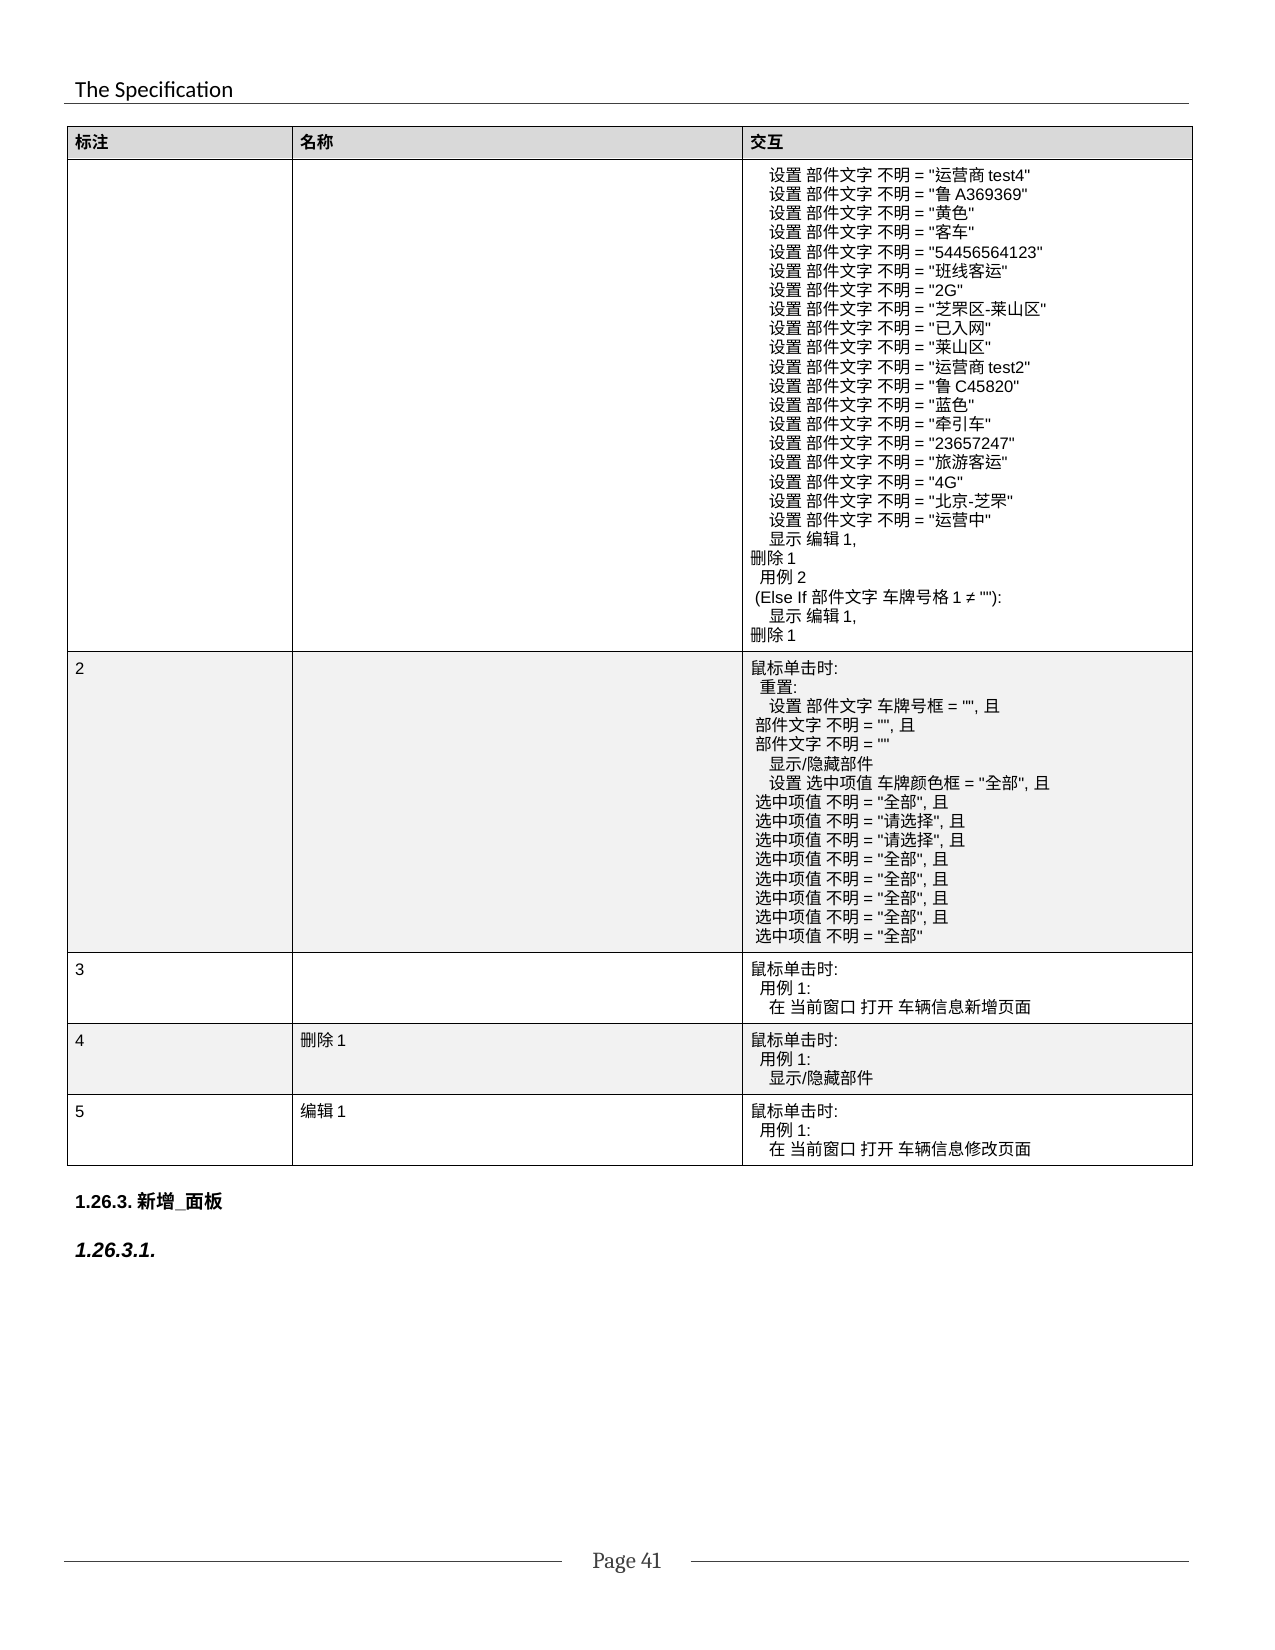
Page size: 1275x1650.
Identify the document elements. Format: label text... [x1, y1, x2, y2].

table_header 交互 [743, 127, 1192, 158]
table_cell [293, 953, 742, 1023]
table_cell 删除1 [293, 1024, 742, 1094]
table_cell 鼠标单击时: 用例 1: 在 当前窗口 打开 车辆信息修改页面 [743, 1095, 1192, 1165]
subtitle 新增_面板 [75, 1191, 1200, 1213]
table_header 标注 [68, 127, 292, 158]
table_cell 鼠标单击时: 用例 1: 显示/隐藏部件 [743, 1024, 1192, 1094]
table_cell [293, 160, 742, 651]
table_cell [743, 160, 1192, 651]
table_cell 鼠标单击时: 重置: 设置 部件文字 车牌号框 = "", 且 部件文字 不明 = "", 且 部件文字 不明 = "" 显示/隐藏部件 设置 选中项值 车牌颜色框 = "全部", 且 选中项值 不明 = "全部", 且 选中项值 不明 = "请选择", 且 选中项值 不明 = "请选择", 且 选中项值 不明 = "全部", 且 选中项值 不明 = "全部", 且 选中项值 不明 = "全部", 且 选中项值 不明 = "全部", 且 选中项值 不明 = "全部" [743, 652, 1192, 952]
table_cell 编辑1 [293, 1095, 742, 1165]
table_cell 鼠标单击时: 用例 1: 在 当前窗口 打开 车辆信息新增页面 [743, 953, 1192, 1023]
table_cell [293, 652, 742, 952]
table_header 名称 [293, 127, 742, 158]
table_cell 5 [68, 1095, 292, 1165]
table_cell 4 [68, 1024, 292, 1094]
table_cell 2 [68, 652, 292, 952]
table_cell 1 [68, 160, 292, 651]
table_cell 3 [68, 953, 292, 1023]
